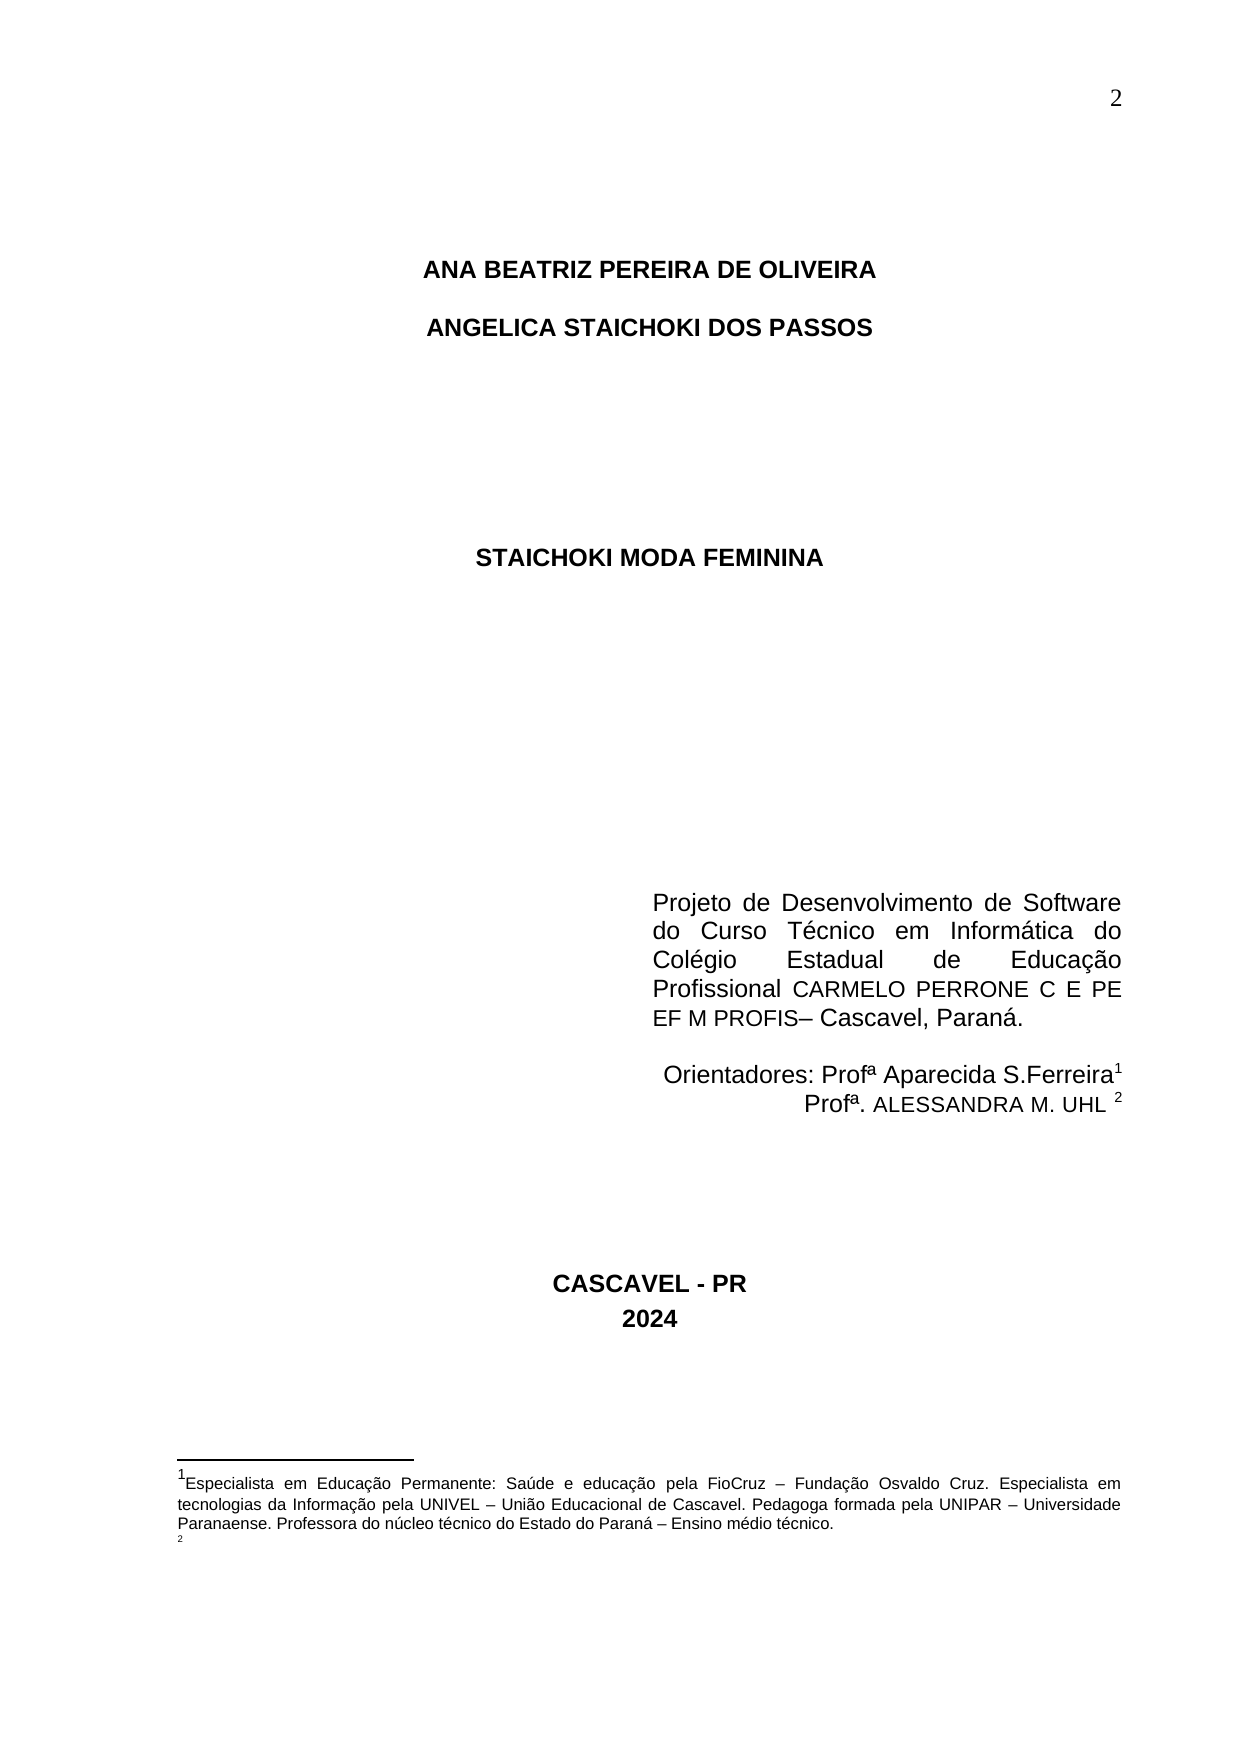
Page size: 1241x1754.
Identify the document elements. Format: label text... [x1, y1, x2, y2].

text Profª. ALESSANDRA M. UHL 2 [768, 1089, 1122, 1118]
text Orientadores: Profª Aparecida S.Ferreira [652, 1060, 1122, 1089]
text STAICHOKI MODA FEMININA [177, 543, 1122, 571]
text ANGELICA STAICHOKI DOS PASSOS [177, 313, 1122, 341]
text CASCAVEL - PR [177, 1268, 1122, 1297]
text 2024 [177, 1304, 1122, 1333]
text ANA BEATRIZ PEREIRA DE OLIVEIRA [177, 255, 1122, 284]
text Projeto de Desenvolvimento de Software do Curso Técnico em Informática do Colégio Estadual de Educação Profissional CARMELO PERRONE C E PE EF M PROFIS– Cascavel, Paraná. [652, 888, 1122, 1031]
